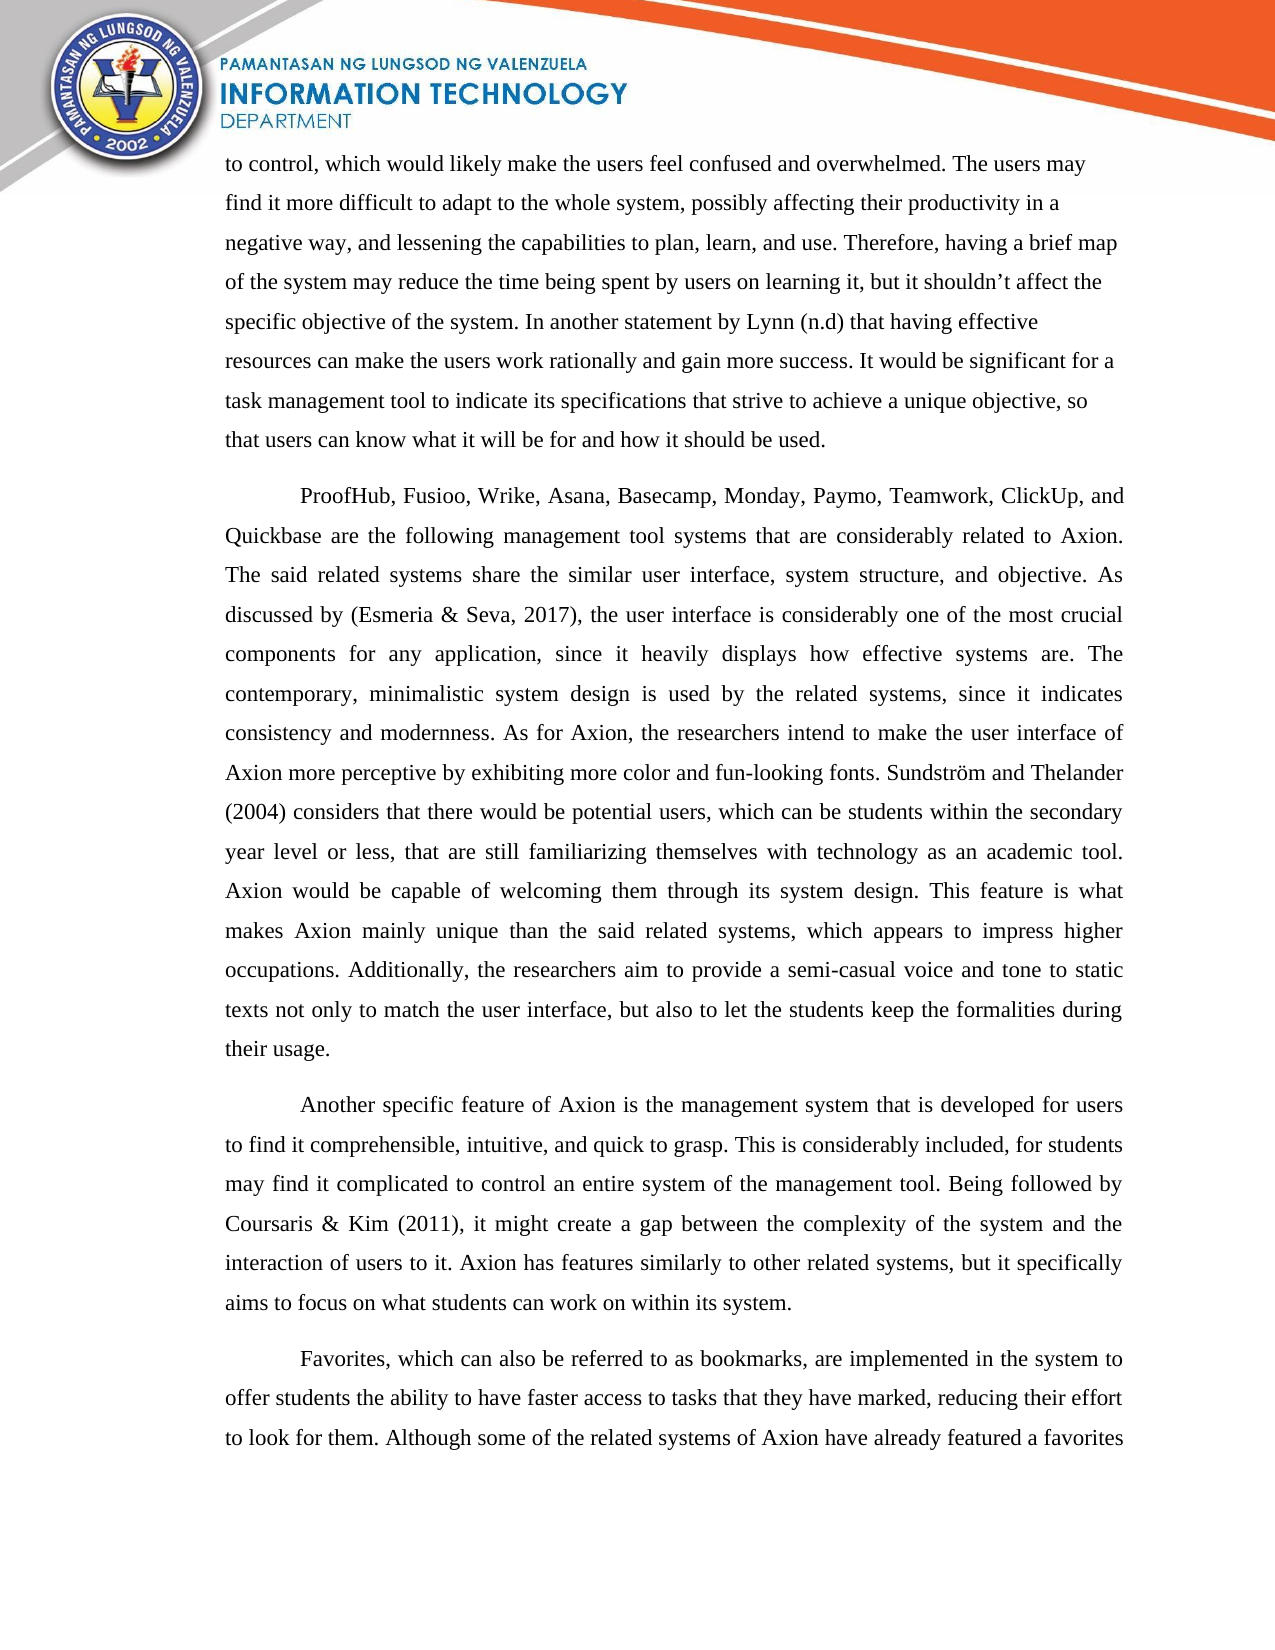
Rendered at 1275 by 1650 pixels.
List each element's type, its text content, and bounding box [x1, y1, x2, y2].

text ProofHub, Fusioo, Wrike, Asana, Basecamp, Monday, Paymo, Teamwork, ClickUp, and Quickbase are the following management tool systems that are considerably related to Axion. The said related systems share the similar user interface, system structure, and objective. As discussed by (Esmeria & Seva, 2017), the user interface is considerably one of the most crucial components for any application, since it heavily displays how effective systems are. The contemporary, minimalistic system design is used by the related systems, since it indicates consistency and modernness. As for Axion, the researchers intend to make the user interface of Axion more perceptive by exhibiting more color and fun-looking fonts. Sundström and Thelander (2004) considers that there would be potential users, which can be students within the secondary year level or less, that are still familiarizing themselves with technology as an academic tool. Axion would be capable of welcoming them through its system design. This feature is what makes Axion mainly unique than the said related systems, which appears to impress higher occupations. Additionally, the researchers aim to provide a semi-casual voice and tone to static texts not only to match the user interface, but also to let the students keep the formalities during their usage. [225, 482, 1125, 1062]
picture [0, 0, 1275, 195]
text Another specific feature of Axion is the management system that is developed for users to find it comprehensible, intuitive, and quick to grasp. This is considerably included, for students may find it complicated to control an entire system of the management tool. Being followed by Coursaris & Kim (2011), it might create a gap between the complexity of the system and the interaction of users to it. Axion has features similarly to other related systems, but it specifically aims to focus on what students can work on within its system. [225, 1091, 1125, 1315]
